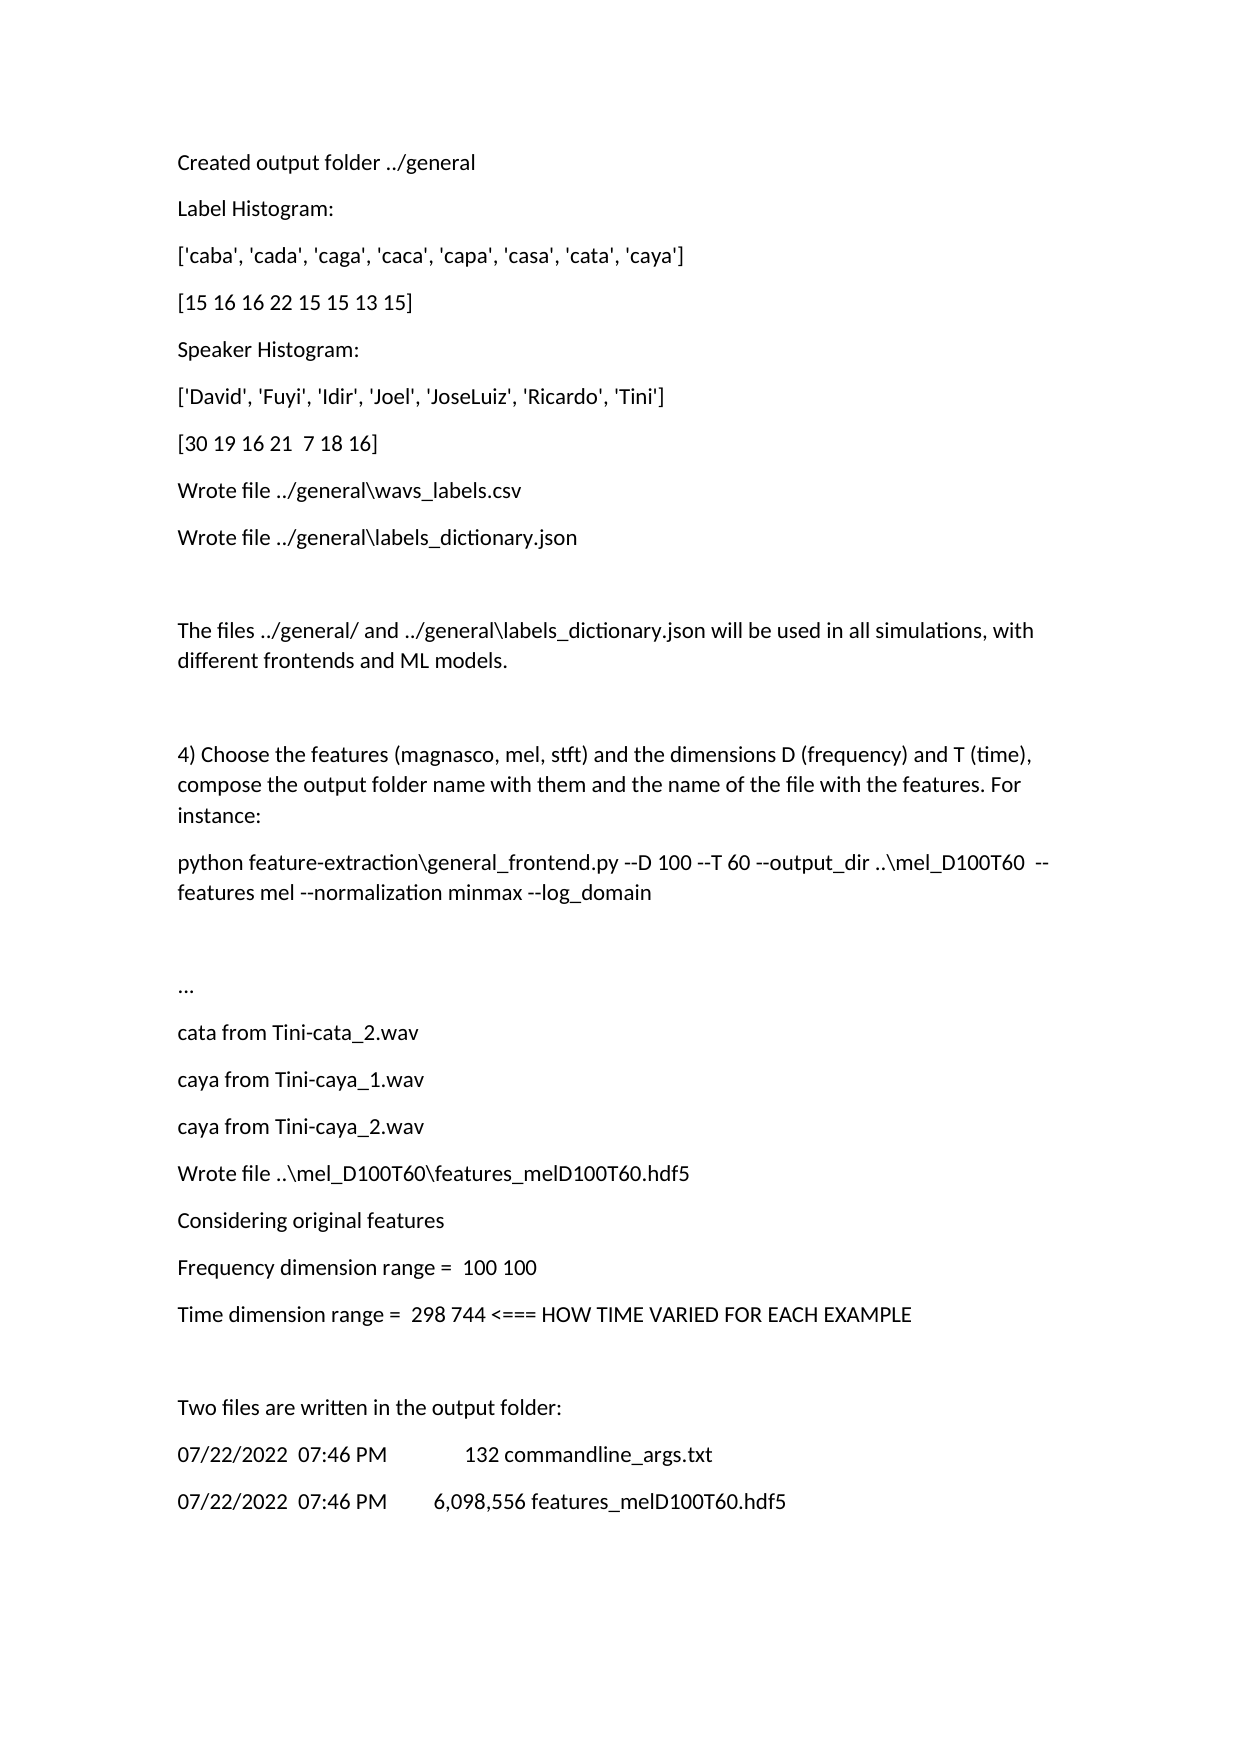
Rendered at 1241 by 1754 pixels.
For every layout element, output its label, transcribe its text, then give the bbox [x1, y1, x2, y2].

text Time dimension range = 298 744 <=== HOW TIME VARIED FOR EACH EXAMPLE [177, 1300, 1063, 1328]
text Frequency dimension range = 100 100 [177, 1253, 1063, 1281]
text ['David', 'Fuyi', 'Idir', 'Joel', 'JoseLuiz', 'Ricardo', 'Tini'] [177, 382, 1063, 410]
text Two files are written in the output folder: [177, 1393, 1063, 1421]
text Considering original features [177, 1206, 1063, 1234]
text 07/22/2022 07:46 PM 132 commandline_args.txt [177, 1440, 1063, 1468]
text Wrote file ../general\labels_dictionary.json [177, 523, 1063, 551]
text 07/22/2022 07:46 PM 6,098,556 features_melD100T60.hdf5 [177, 1487, 1063, 1515]
text cata from Tini-cata_2.wav [177, 1018, 1063, 1046]
text caya from Tini-caya_1.wav [177, 1065, 1063, 1093]
text caya from Tini-caya_2.wav [177, 1112, 1063, 1140]
text [30 19 16 21 7 18 16] [177, 429, 1063, 457]
text ['caba', 'cada', 'caga', 'caca', 'capa', 'casa', 'cata', 'caya'] [177, 241, 1063, 269]
text Speaker Histogram: [177, 335, 1063, 363]
text Wrote file ..\mel_D100T60\features_melD100T60.hdf5 [177, 1159, 1063, 1187]
text The files ../general/ and ../general\labels_dictionary.json will be used in all simulations, with different frontends and ML models. [177, 616, 1063, 674]
text [15 16 16 22 15 15 13 15] [177, 288, 1063, 316]
text python feature-extraction\general_frontend.py --D 100 --T 60 --output_dir ..\mel_D100T60 --features mel --normalization minmax --log_domain [177, 848, 1063, 906]
text Wrote file ../general\wavs_labels.csv [177, 476, 1063, 504]
text ... [177, 972, 1063, 999]
text Created output folder ../general [177, 148, 1063, 176]
text 4) Choose the features (magnasco, mel, stft) and the dimensions D (frequency) and T (time), compose the output folder name with them and the name of the file with the features. For instance: [177, 740, 1063, 829]
text Label Histogram: [177, 194, 1063, 222]
